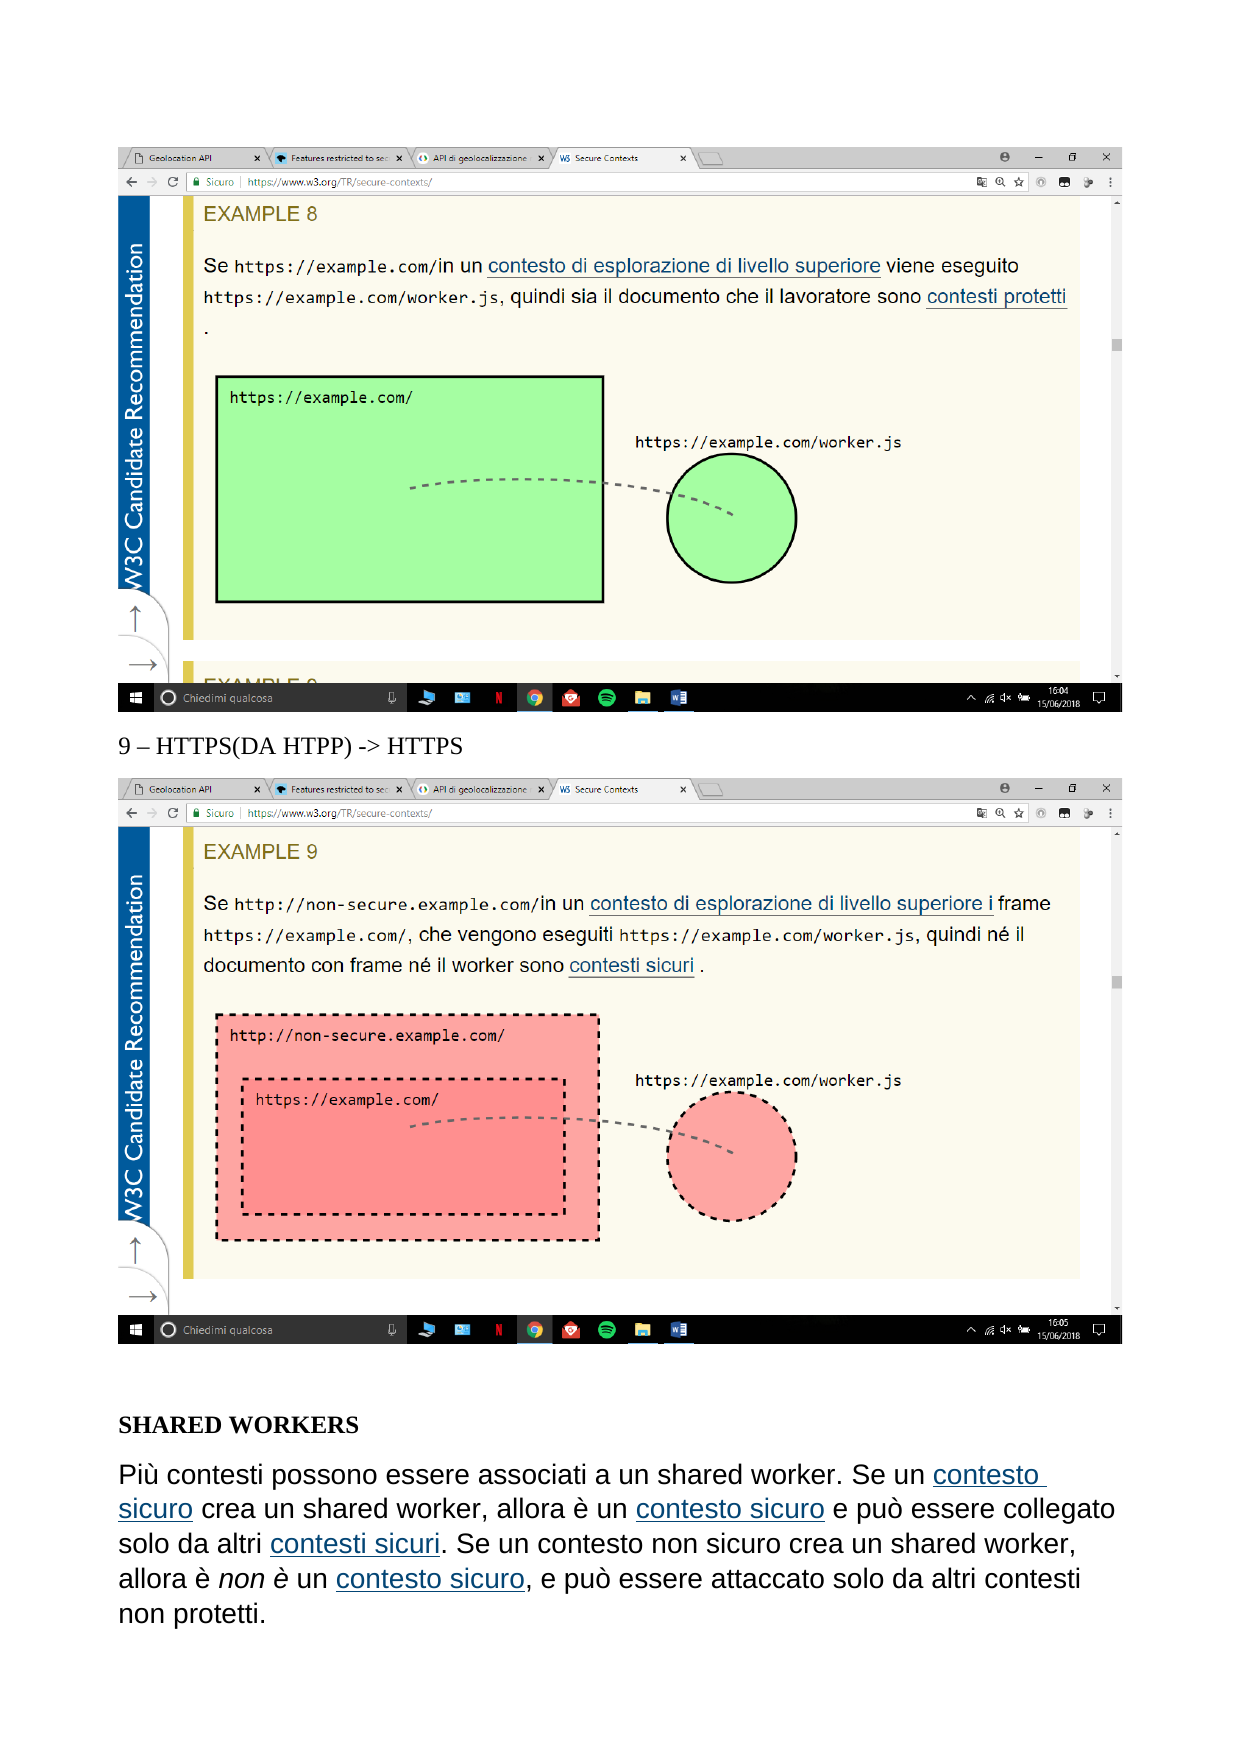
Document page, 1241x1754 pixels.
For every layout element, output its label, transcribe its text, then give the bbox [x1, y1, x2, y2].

picture [118, 778, 1123, 1344]
text Più contesti possono essere associati a un shared worker. Se un contesto sicuro crea un shared worker, allora è un contesto sicuro e può essere collegato solo da altri contesti sicuri. Se un contesto non sicuro crea un shared worker, allora è non è un contesto sicuro, e può essere attaccato solo da altri contesti non protetti. [118, 1458, 1122, 1629]
text 9 – HTTPS(DA HTPP) -> HTTPS [118, 731, 1122, 760]
text SHARED WORKERS [118, 1410, 1122, 1439]
picture [118, 147, 1123, 712]
